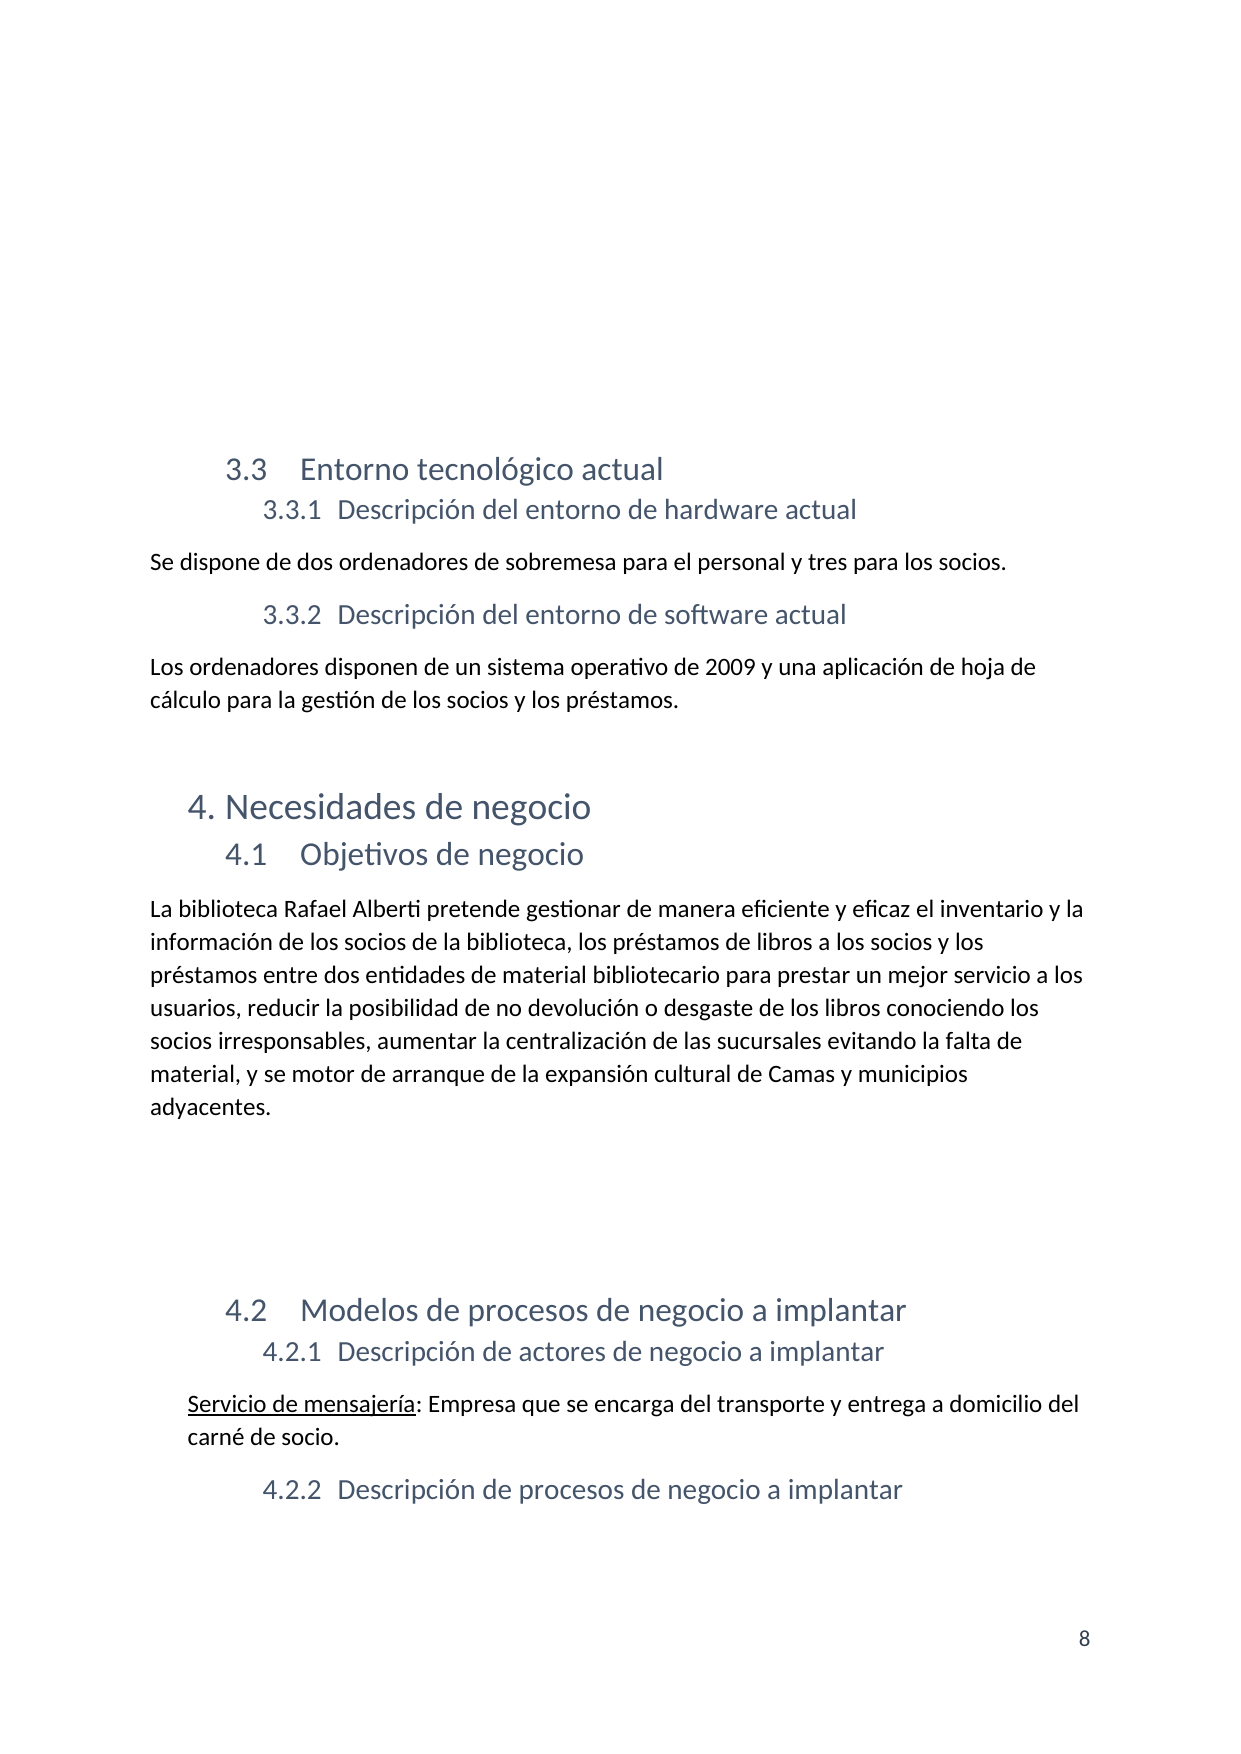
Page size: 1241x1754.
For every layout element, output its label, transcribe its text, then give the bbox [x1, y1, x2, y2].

text Servicio de mensajería: Empresa que se encarga del transporte y entrega a domicilio del carné de socio. [187, 1388, 1090, 1452]
list Entorno tecnológico actual [225, 447, 1090, 488]
list Descripción de actores de negocio a implantar [262, 1333, 1090, 1369]
list Objetivos de negocio [225, 833, 1090, 873]
list Descripción del entorno de hardware actual [262, 491, 1090, 527]
list Descripción de procesos de negocio a implantar [262, 1471, 1090, 1506]
text Los ordenadores disponen de un sistema operativo de 2009 y una aplicación de hoja de cálculo para la gestión de los socios y los préstamos. [150, 651, 1090, 715]
list Descripción del entorno de software actual [262, 596, 1090, 632]
text La biblioteca Rafael Alberti pretende gestionar de manera eficiente y eficaz el inventario y la información de los socios de la biblioteca, los préstamos de libros a los socios y los préstamos entre dos entidades de material bibliotecario para prestar un mejor servicio a los usuarios, reducir la posibilidad de no devolución o desgaste de los libros conociendo los socios irresponsables, aumentar la centralización de las sucursales evitando la falta de material, y se motor de arranque de la expansión cultural de Camas y municipios adyacentes. [150, 893, 1090, 1121]
list Necesidades de negocio [187, 783, 1090, 829]
text Se dispone de dos ordenadores de sobremesa para el personal y tres para los socios. [150, 547, 1090, 577]
list Modelos de procesos de negocio a implantar [225, 1289, 1090, 1330]
